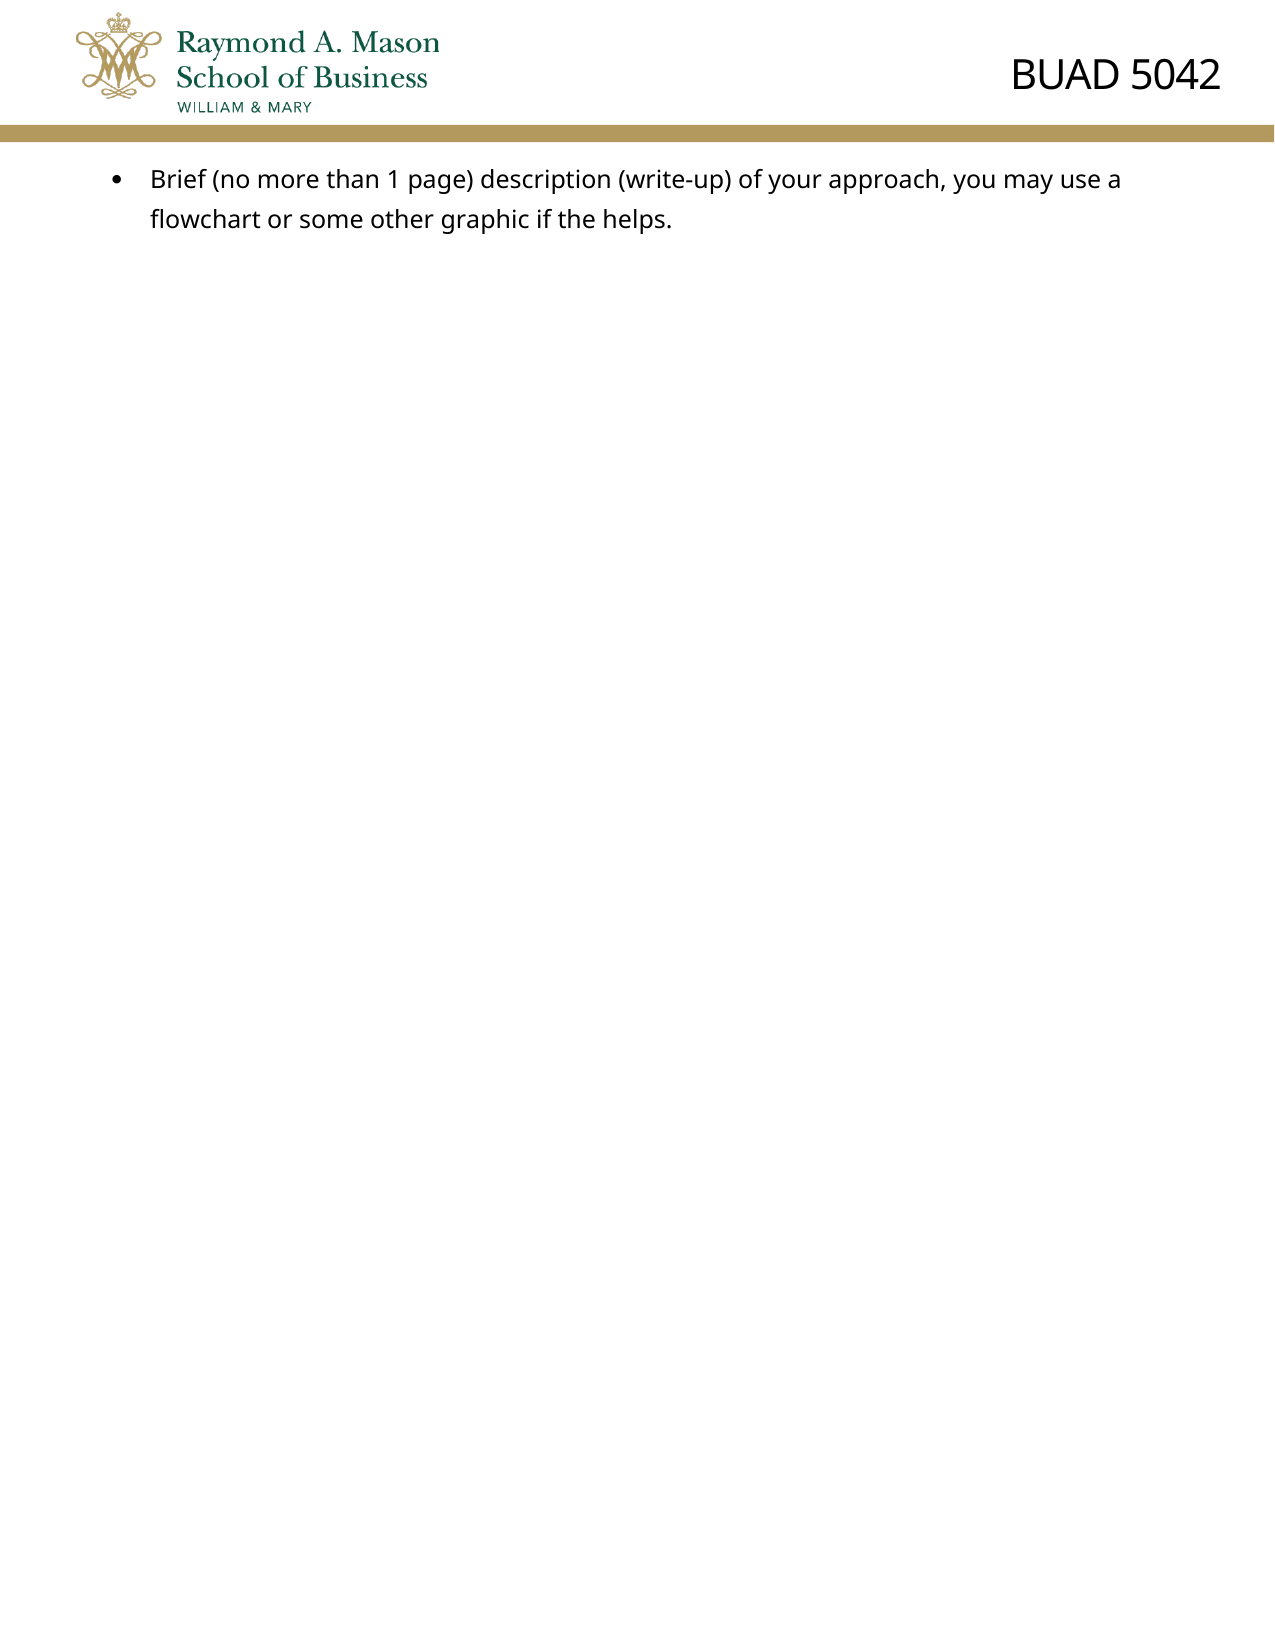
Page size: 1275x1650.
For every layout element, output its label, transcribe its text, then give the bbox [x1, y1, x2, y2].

picture [75, 12, 439, 116]
list Brief (no more than 1 page) description (write-up) of your approach, you may use a flowchart or some other graphic if the helps. [112, 162, 1200, 235]
